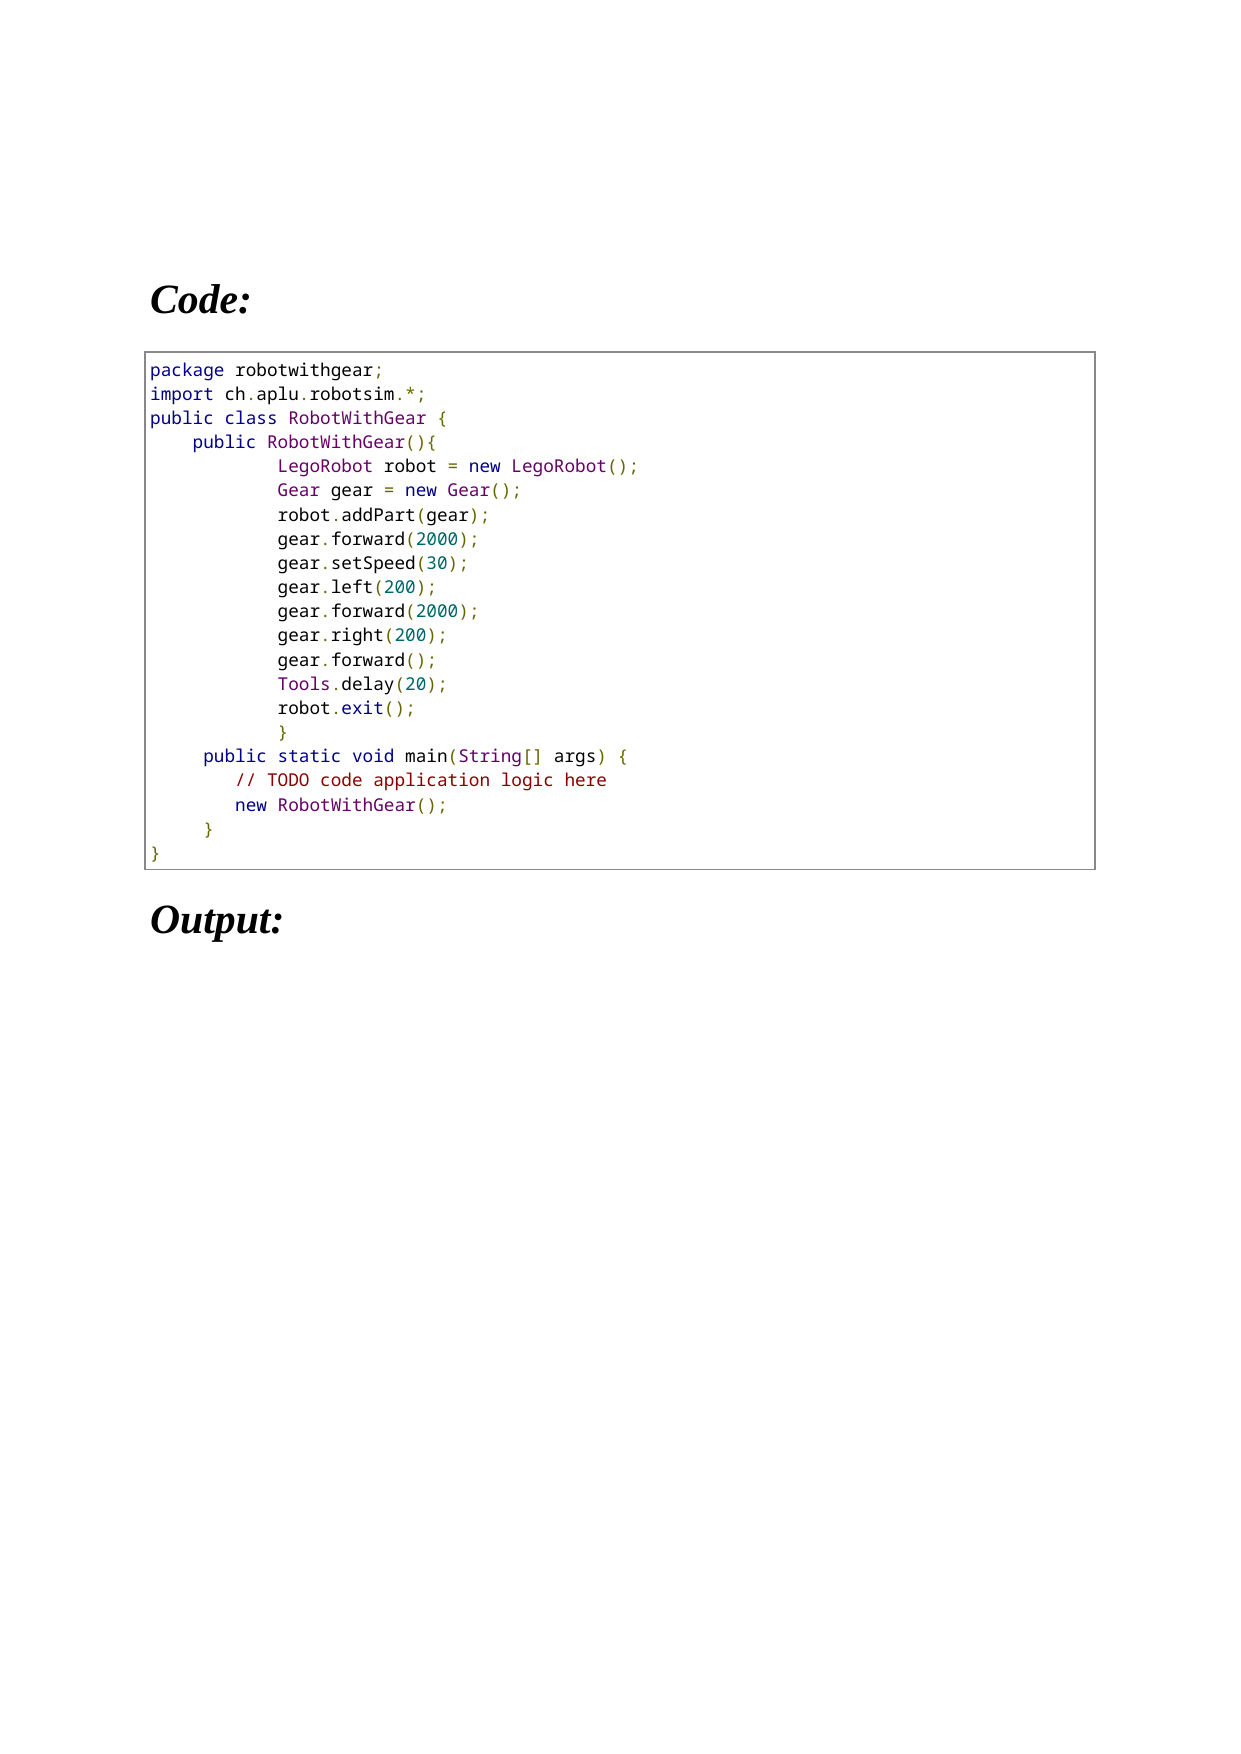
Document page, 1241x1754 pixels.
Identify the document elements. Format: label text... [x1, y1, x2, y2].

text robot.addPart(gear); [150, 502, 1090, 526]
text LegoRobot robot = new LegoRobot(); [150, 454, 1090, 478]
text } [146, 834, 1094, 869]
text public static void main(String[] args) { [150, 744, 1090, 768]
text robot.exit(); [150, 695, 1090, 719]
text import ch.aplu.robotsim.*; [150, 381, 1090, 405]
text public RobotWithGear(){ [150, 429, 1090, 454]
text public class RobotWithGear { [150, 405, 1090, 429]
text gear.forward(2000); [150, 599, 1090, 623]
text gear.setSpeed(30); [150, 550, 1090, 574]
text Tools.delay(20); [150, 671, 1090, 695]
text gear.forward(2000); [150, 526, 1090, 550]
text // TODO code application logic here [150, 768, 1090, 792]
text gear.forward(); [150, 647, 1090, 671]
text gear.left(200); [150, 574, 1090, 599]
text Output: [150, 894, 1090, 942]
text } [150, 816, 1090, 834]
text } [150, 719, 1090, 744]
text new RobotWithGear(); [150, 792, 1090, 816]
text Gear gear = new Gear(); [150, 478, 1090, 502]
text package robotwithgear; [146, 353, 1094, 381]
text gear.right(200); [150, 623, 1090, 647]
text Code: [150, 274, 1090, 322]
